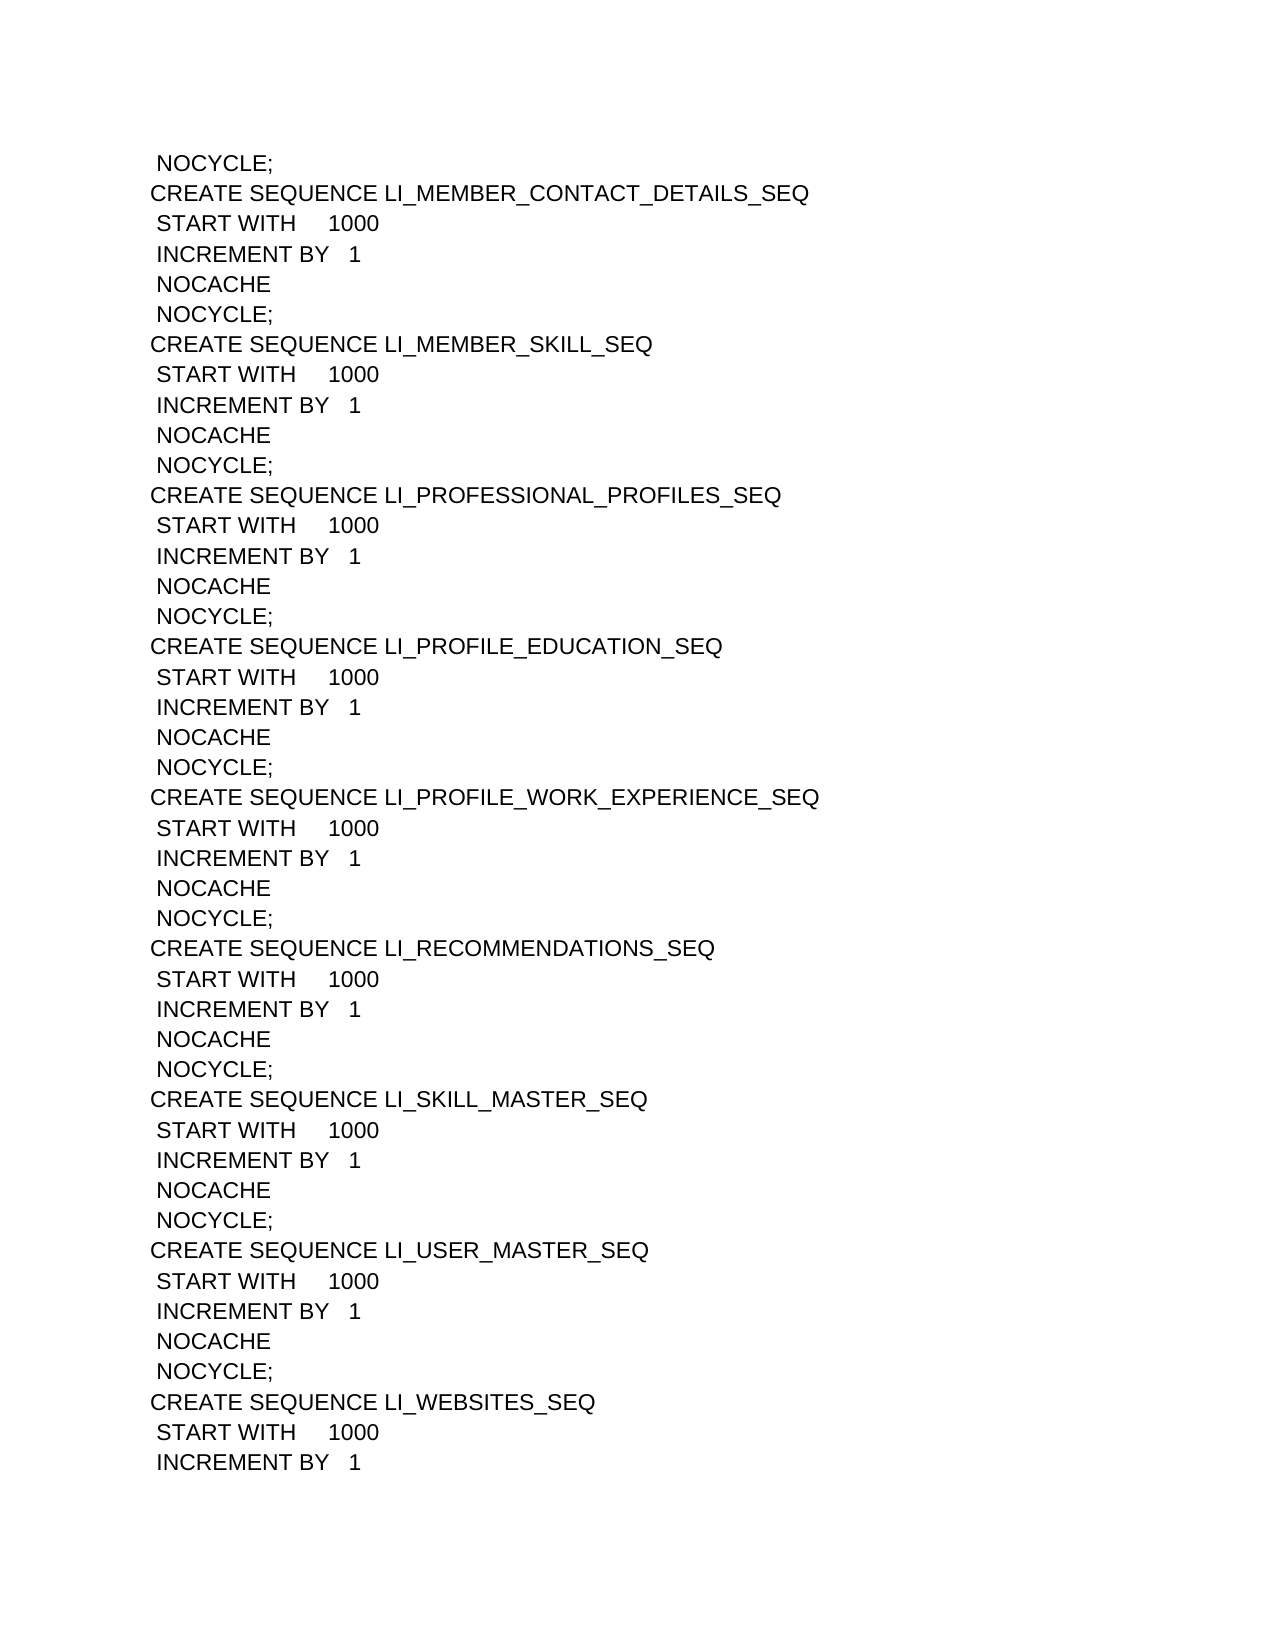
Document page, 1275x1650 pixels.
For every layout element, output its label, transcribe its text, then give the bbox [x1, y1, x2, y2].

text INCREMENT BY 1 [150, 1147, 1125, 1173]
text NOCYCLE; [150, 754, 1125, 781]
text NOCACHE [150, 422, 1125, 448]
text START WITH 1000 [150, 1419, 1125, 1445]
text CREATE SEQUENCE LI_PROFILE_WORK_EXPERIENCE_SEQ [150, 784, 1125, 811]
text NOCACHE [150, 1026, 1125, 1052]
text CREATE SEQUENCE LI_USER_MASTER_SEQ [150, 1237, 1125, 1264]
text NOCACHE [150, 1177, 1125, 1203]
text NOCYCLE; [150, 452, 1125, 478]
text CREATE SEQUENCE LI_WEBSITES_SEQ [150, 1388, 1125, 1415]
text INCREMENT BY 1 [150, 241, 1125, 267]
text NOCYCLE; [150, 905, 1125, 932]
text INCREMENT BY 1 [150, 845, 1125, 871]
text NOCYCLE; [150, 301, 1125, 327]
text CREATE SEQUENCE LI_MEMBER_SKILL_SEQ [150, 331, 1125, 358]
text NOCYCLE; [150, 1056, 1125, 1083]
text START WITH 1000 [150, 210, 1125, 237]
text START WITH 1000 [150, 1117, 1125, 1143]
text START WITH 1000 [150, 1268, 1125, 1294]
text CREATE SEQUENCE LI_RECOMMENDATIONS_SEQ [150, 935, 1125, 962]
text CREATE SEQUENCE LI_MEMBER_CONTACT_DETAILS_SEQ [150, 180, 1125, 207]
text NOCYCLE; [150, 1207, 1125, 1234]
text INCREMENT BY 1 [150, 1449, 1125, 1475]
text INCREMENT BY 1 [150, 1298, 1125, 1324]
text START WITH 1000 [150, 814, 1125, 841]
text START WITH 1000 [150, 966, 1125, 992]
text NOCACHE [150, 875, 1125, 901]
text NOCACHE [150, 724, 1125, 750]
text NOCYCLE; [150, 1358, 1125, 1385]
text NOCYCLE; [150, 150, 1125, 176]
text START WITH 1000 [150, 512, 1125, 539]
text INCREMENT BY 1 [150, 694, 1125, 720]
text NOCACHE [150, 271, 1125, 297]
text INCREMENT BY 1 [150, 543, 1125, 569]
text NOCACHE [150, 1328, 1125, 1354]
text NOCACHE [150, 573, 1125, 599]
text START WITH 1000 [150, 663, 1125, 690]
text CREATE SEQUENCE LI_SKILL_MASTER_SEQ [150, 1086, 1125, 1113]
text NOCYCLE; [150, 603, 1125, 629]
text INCREMENT BY 1 [150, 996, 1125, 1022]
text CREATE SEQUENCE LI_PROFESSIONAL_PROFILES_SEQ [150, 482, 1125, 509]
text CREATE SEQUENCE LI_PROFILE_EDUCATION_SEQ [150, 633, 1125, 660]
text INCREMENT BY 1 [150, 392, 1125, 418]
text START WITH 1000 [150, 361, 1125, 388]
